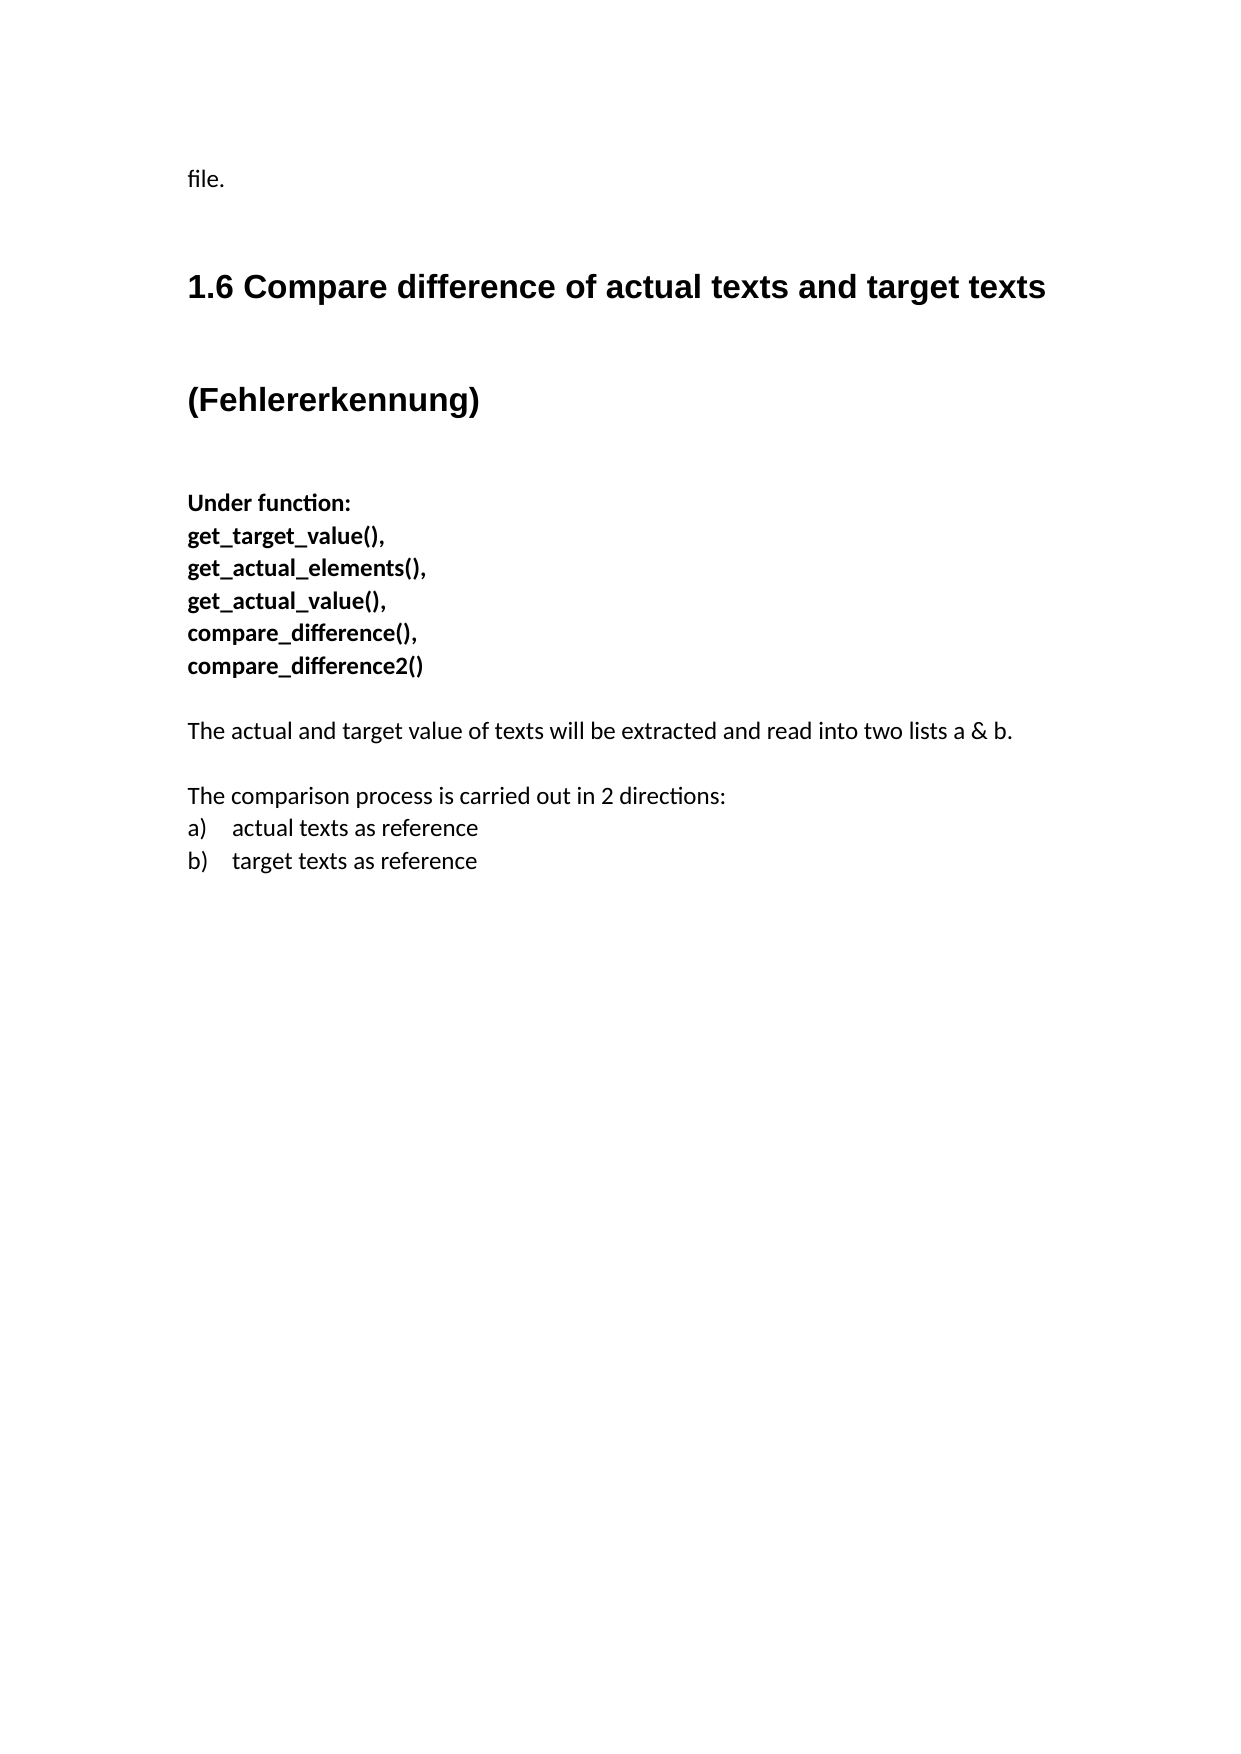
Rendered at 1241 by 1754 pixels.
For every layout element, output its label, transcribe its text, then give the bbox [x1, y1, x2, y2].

list actual texts as reference [187, 812, 1053, 844]
text get_actual_value(), [187, 584, 1053, 617]
list target texts as reference [187, 844, 1053, 877]
text get_target_value(), [187, 519, 1053, 552]
text compare_difference(), [187, 617, 1053, 649]
text Under function: [187, 487, 1053, 519]
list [187, 162, 1053, 194]
text The comparison process is carried out in 2 directions: [187, 779, 1053, 812]
text get_actual_elements(), [187, 552, 1053, 584]
text The actual and target value of texts will be extracted and read into two lists a & b. [187, 714, 1053, 747]
text compare_difference2() [187, 649, 1053, 682]
subtitle 1.6 Compare difference of actual texts and target texts (Fehlererkennung) [187, 254, 1053, 431]
